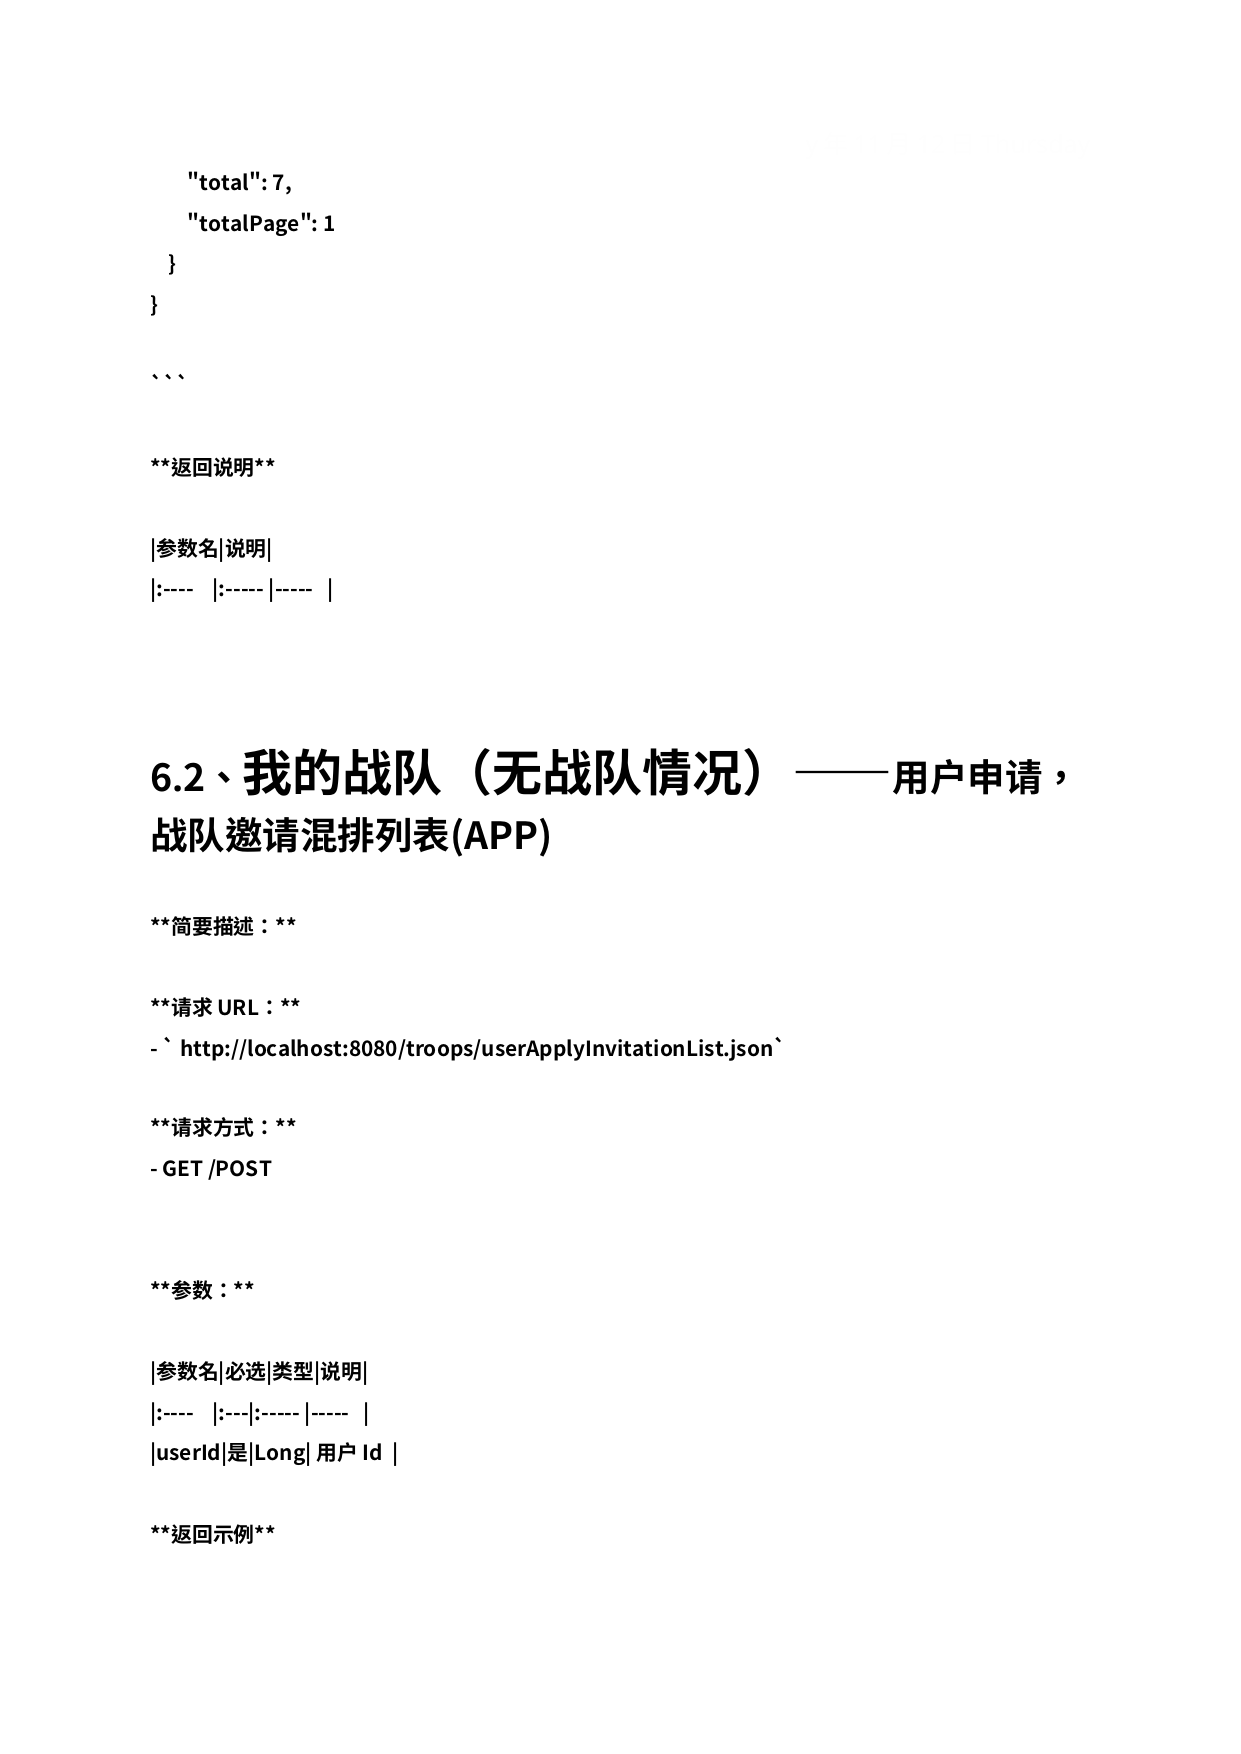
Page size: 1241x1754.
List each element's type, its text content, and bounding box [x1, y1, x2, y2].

text **请求URL：** [150, 991, 1090, 1021]
text - GET /POST [150, 1152, 1090, 1182]
text - ` http://localhost:8080/troops/userApplyInvitationList.json` [150, 1032, 1090, 1062]
text ``` [150, 369, 1090, 400]
text 6.2、我的战队（无战队情况）——用户申请，战队邀请混排列表(APP) [150, 734, 1090, 860]
text |userId|是|Long| 用户Id | [150, 1437, 1090, 1467]
text **简要描述：** [150, 910, 1090, 940]
text **返回示例** [150, 1518, 1090, 1548]
text "totalPage": 1 [150, 207, 1090, 237]
text |参数名|必选|类型|说明| [150, 1355, 1090, 1386]
text **请求方式：** [150, 1112, 1090, 1142]
text } [150, 288, 1090, 318]
text **参数：** [150, 1274, 1090, 1304]
text |参数名|说明| [150, 532, 1090, 562]
text **返回说明** [150, 451, 1090, 481]
text |:---- |:----- |----- | [150, 573, 1090, 603]
text "total": 7, [150, 166, 1090, 197]
text |:---- |:---|:----- |----- | [150, 1396, 1090, 1426]
text } [150, 248, 1090, 278]
